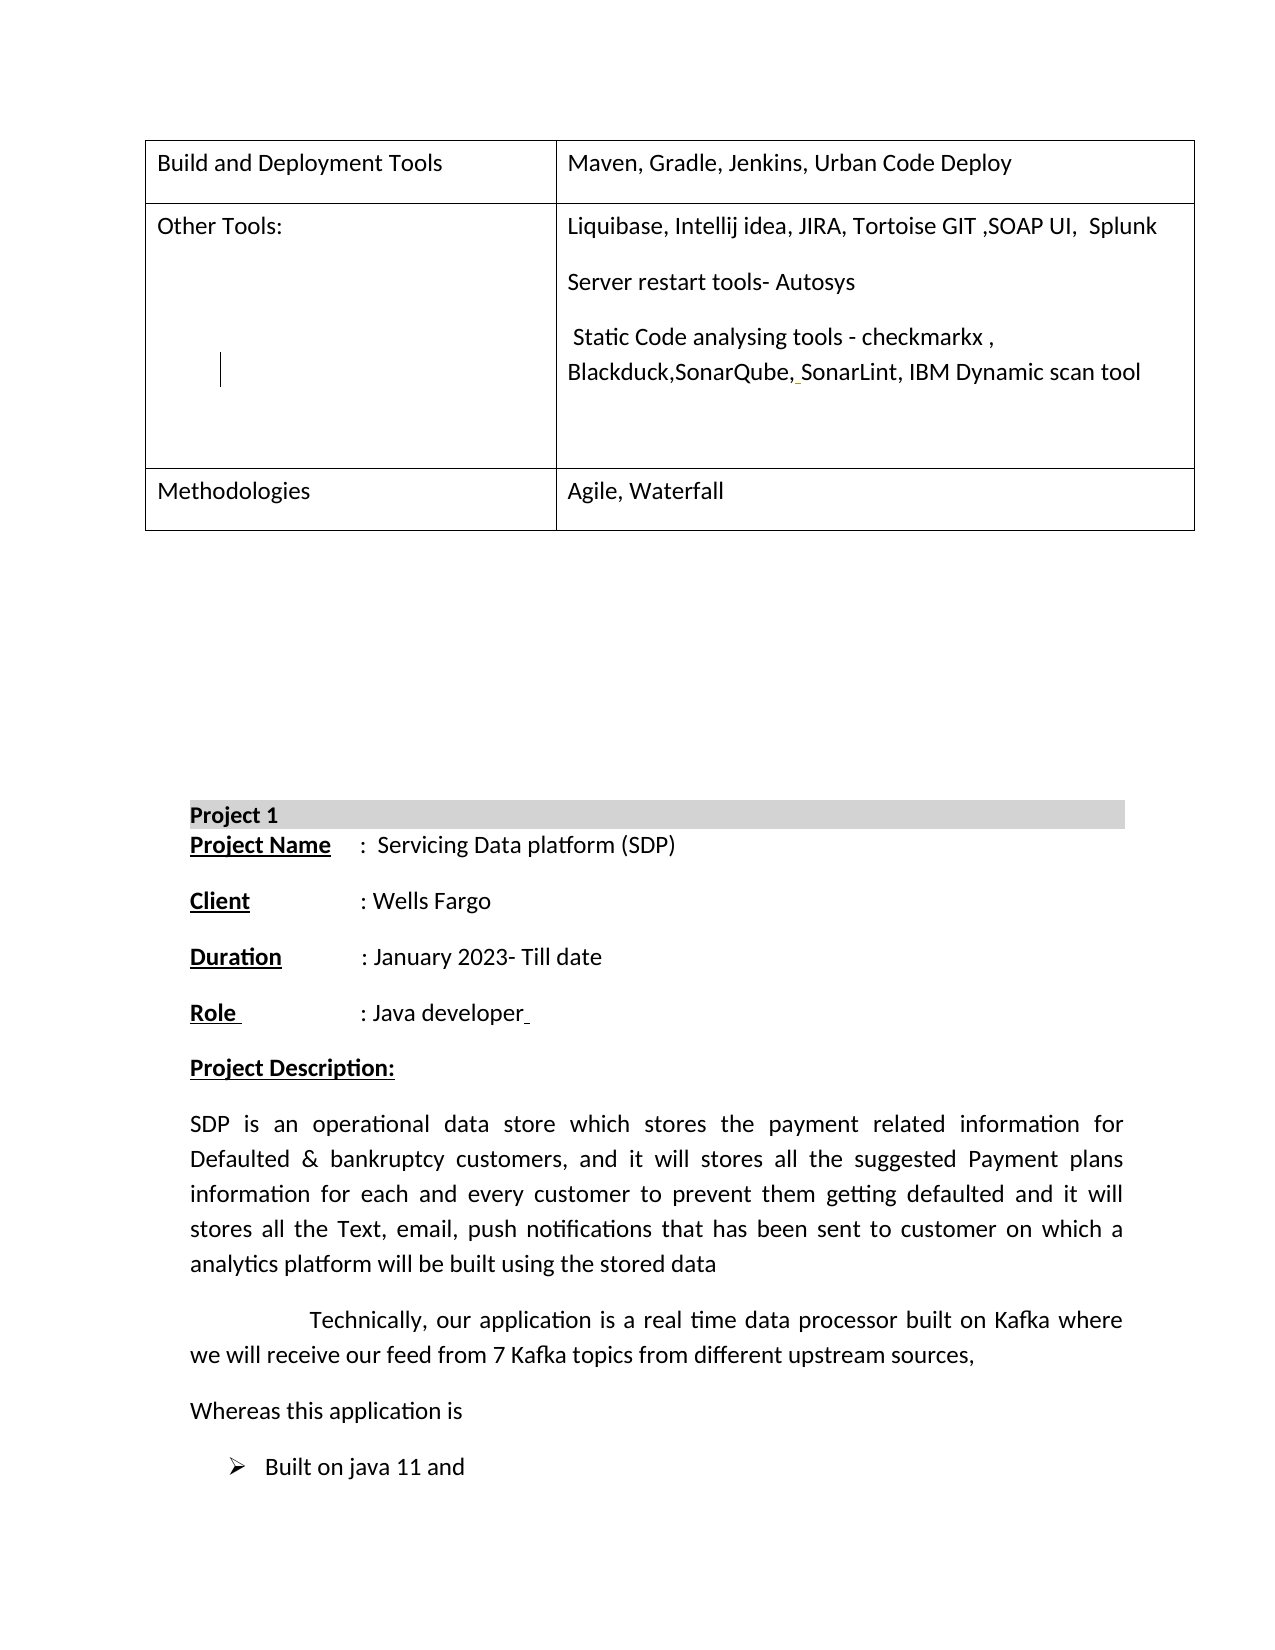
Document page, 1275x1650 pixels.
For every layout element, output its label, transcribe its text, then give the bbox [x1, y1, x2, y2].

text Technically, our application is a real time data processor built on Kafka where we will receive our feed from 7 Kafka topics from different upstream sources, [190, 1304, 1125, 1370]
table_cell Agile, Waterfall [557, 469, 1194, 530]
text Duration : January 2023- Till date [190, 941, 1125, 971]
table_cell Build and Deployment Tools [146, 141, 556, 202]
table_cell Other Tools: [146, 204, 556, 468]
table_cell Liquibase, Intellij idea, JIRA, Tortoise GIT ,SOAP UI, Splunk Server restart tools- Autosys Static Code analysing tools - checkmarkx , Blackduck,SonarQube,SonarLint, IBM Dynamic scan tool [557, 204, 1194, 468]
text Client : Wells Fargo [190, 885, 1125, 916]
table_cell Maven, Gradle, Jenkins, Urban Code Deploy [557, 141, 1194, 202]
text Project Name : Servicing Data platform (SDP) [190, 829, 1125, 860]
text Project Description: [190, 1052, 1125, 1083]
text Role : Java developer [190, 997, 1125, 1027]
text Whereas this application is [190, 1395, 1125, 1426]
list Built on java 11 and [227, 1451, 1125, 1481]
text Project 1 [190, 800, 1125, 829]
text SDP is an operational data store which stores the payment related information for Defaulted & bankruptcy customers, and it will stores all the suggested Payment plans information for each and every customer to prevent them getting defaulted and it will stores all the Text, email, push notifications that has been sent to customer on which a analytics platform will be built using the stored data [190, 1108, 1125, 1279]
table_cell Methodologies [146, 469, 556, 530]
